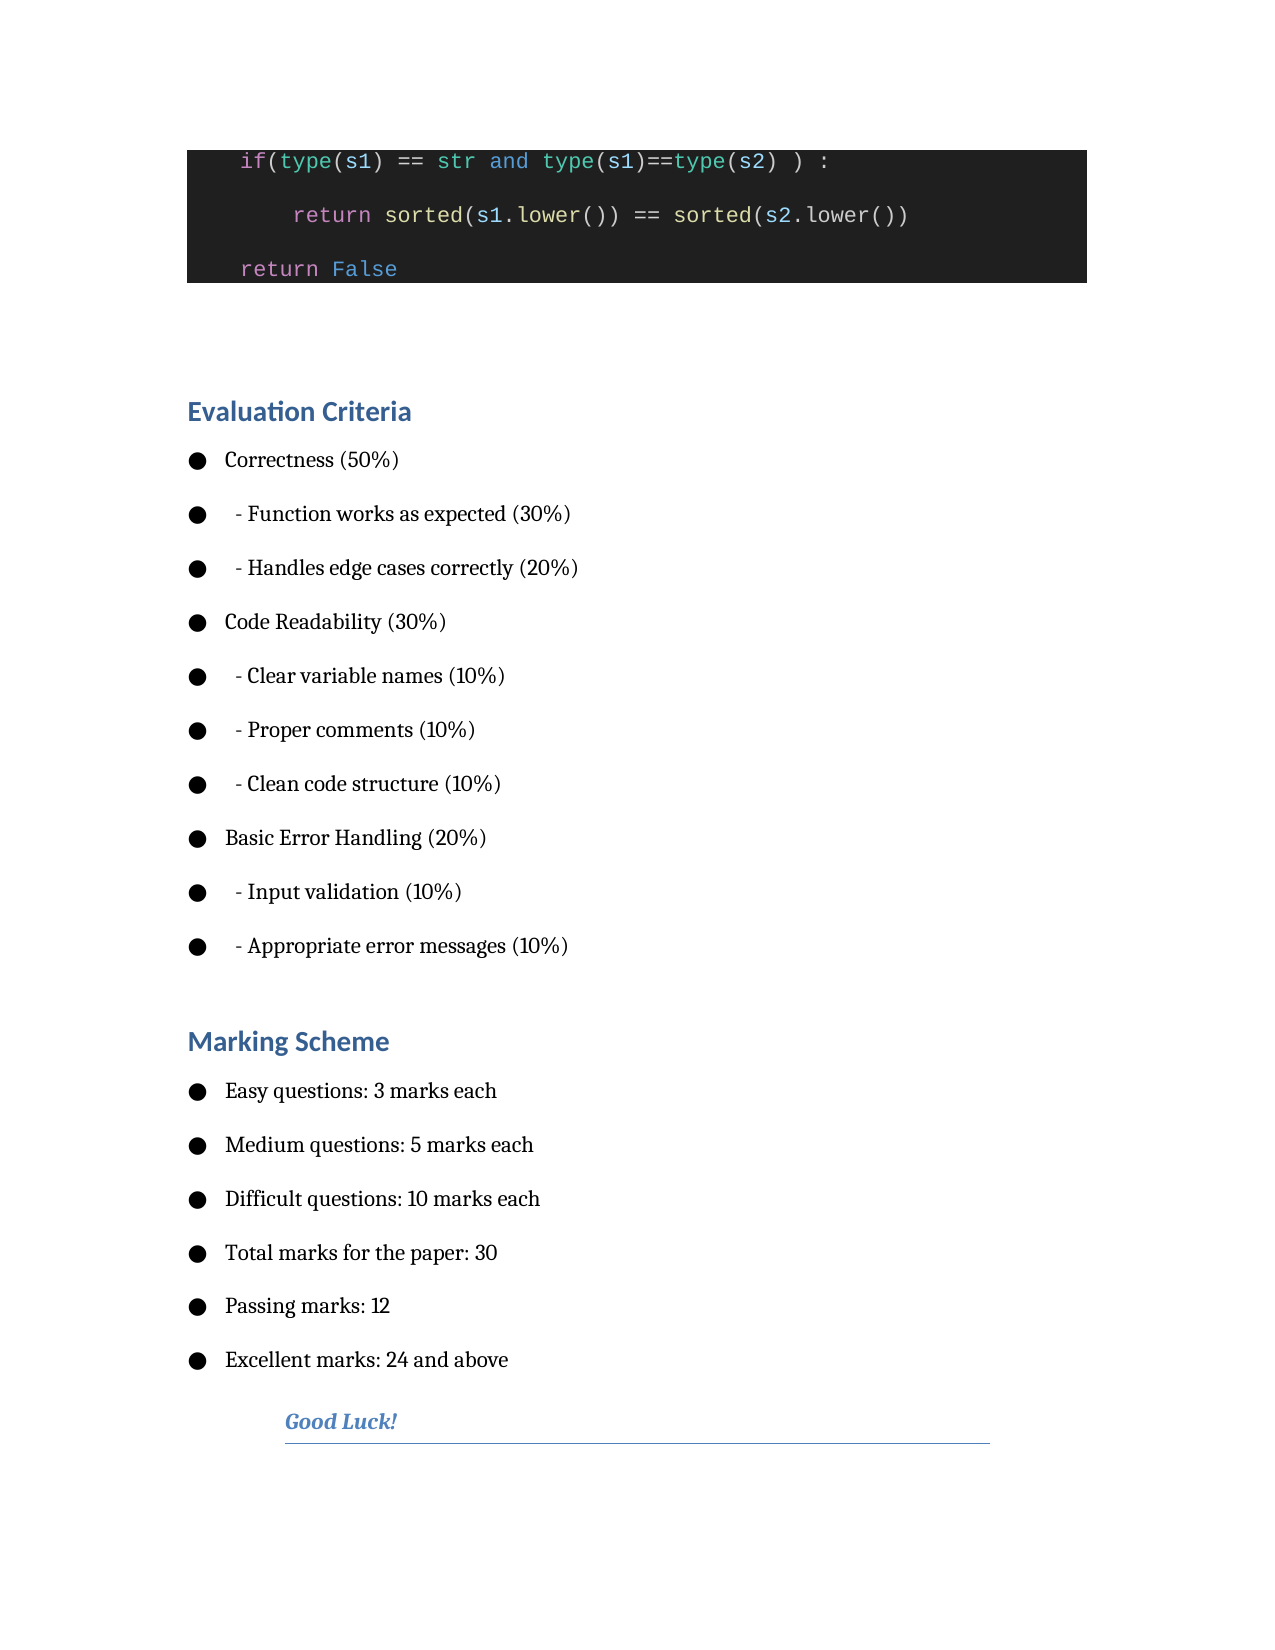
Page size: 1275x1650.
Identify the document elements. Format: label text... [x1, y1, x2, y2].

text return False [187, 258, 1087, 283]
list - Function works as expected (30%) [187, 487, 1087, 534]
list - Handles edge cases correctly (20%) [187, 541, 1087, 588]
list - Clean code structure (10%) [187, 757, 1087, 804]
text if(type(s1) == str and type(s1)==type(s2) ) : [187, 150, 1087, 175]
text Good Luck! [285, 1409, 990, 1443]
subtitle Evaluation Criteria [187, 393, 1087, 428]
list Total marks for the paper: 30 [187, 1226, 1087, 1273]
list Difficult questions: 10 marks each [187, 1172, 1087, 1219]
list Correctness (50%) [187, 433, 1087, 481]
list Excellent marks: 24 and above [187, 1334, 1087, 1381]
list Easy questions: 3 marks each [187, 1064, 1087, 1111]
list Basic Error Handling (20%) [187, 811, 1087, 858]
subtitle Marking Scheme [187, 1023, 1087, 1059]
text return sorted(s1.lower()) == sorted(s2.lower()) [187, 204, 1087, 229]
list Medium questions: 5 marks each [187, 1118, 1087, 1165]
list Passing marks: 12 [187, 1280, 1087, 1327]
list - Input validation (10%) [187, 865, 1087, 912]
list - Appropriate error messages (10%) [187, 919, 1087, 966]
list - Clear variable names (10%) [187, 649, 1087, 696]
list Code Readability (30%) [187, 595, 1087, 642]
list - Proper comments (10%) [187, 703, 1087, 750]
